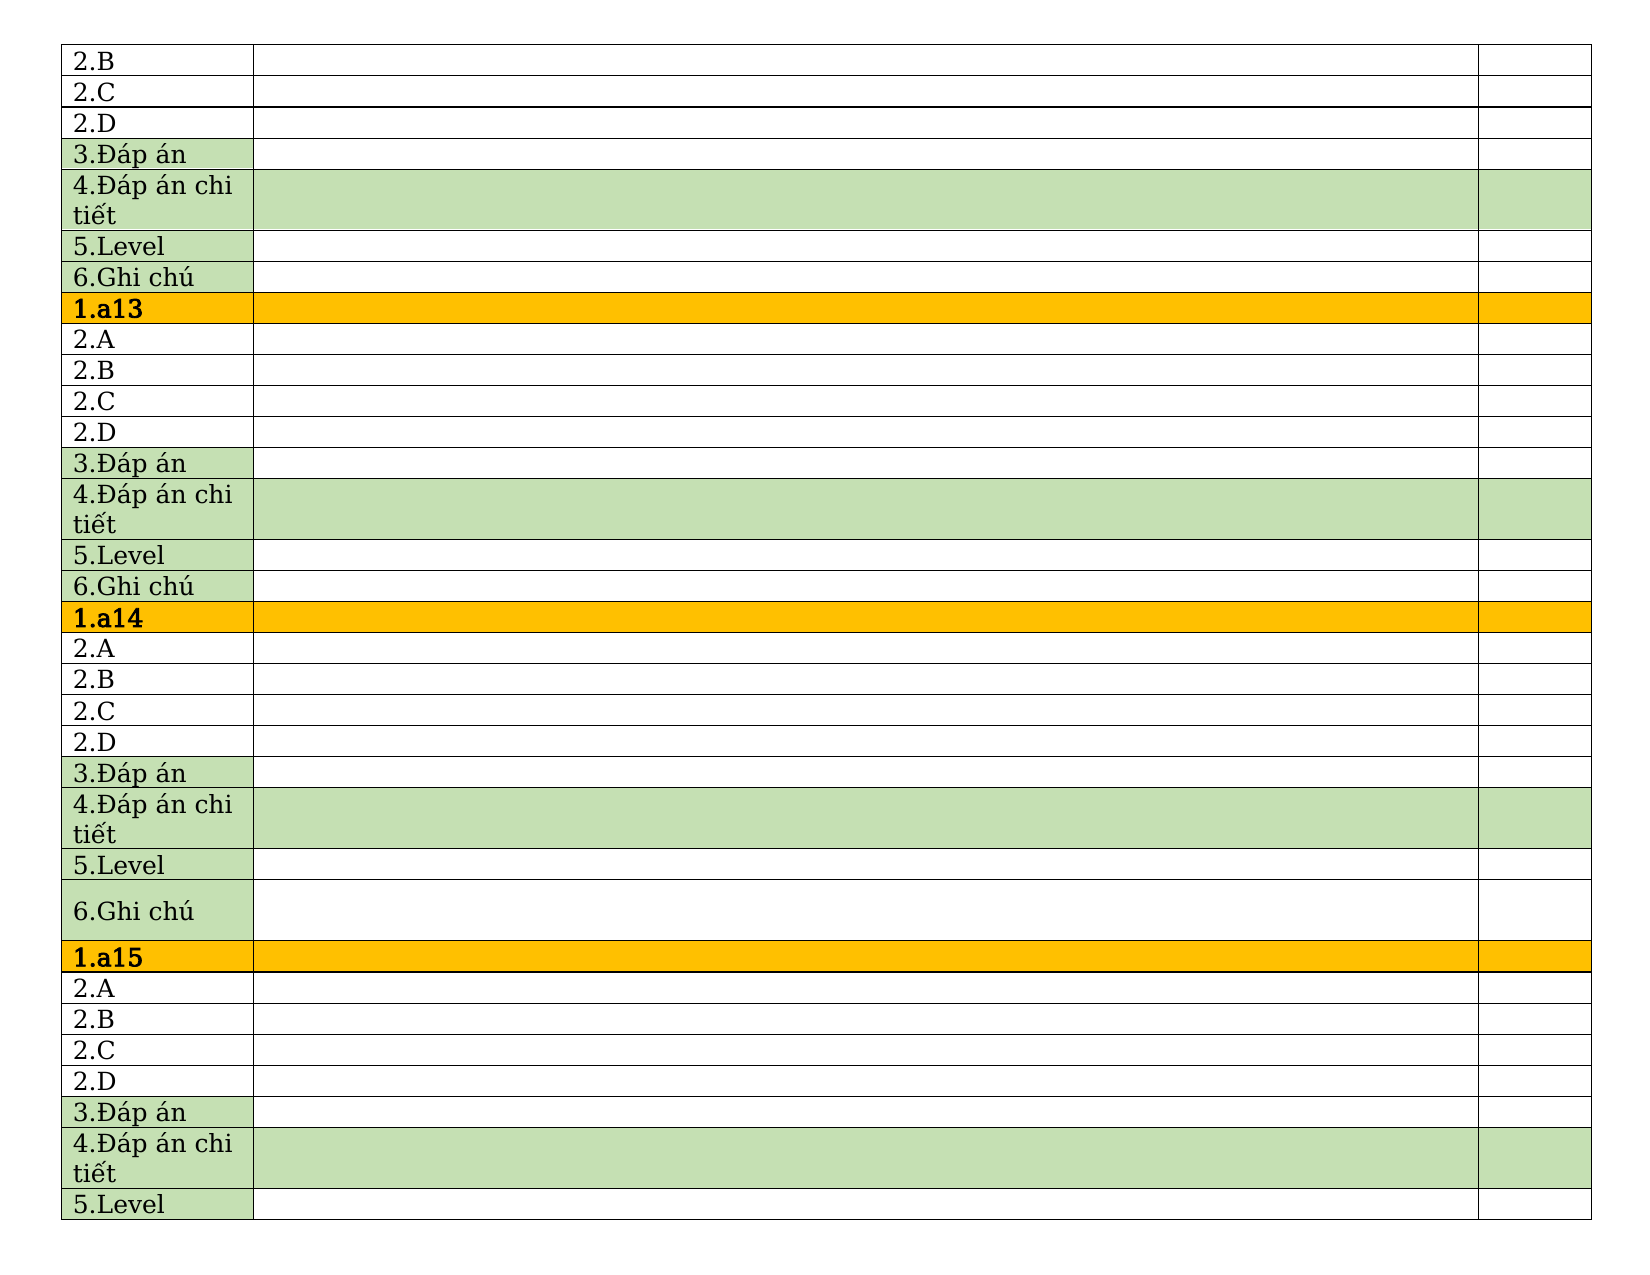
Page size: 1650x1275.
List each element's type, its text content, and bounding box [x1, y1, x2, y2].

table_cell 2.B [62, 355, 253, 385]
table_cell [254, 602, 1478, 632]
table_cell [1479, 108, 1591, 137]
table_cell [1479, 324, 1591, 354]
table_cell 5.Level [62, 849, 253, 879]
table_cell [254, 788, 1478, 848]
table_cell 4.Đáp án chi tiết [62, 1128, 253, 1188]
table_cell [254, 1189, 1478, 1219]
table_cell [1479, 386, 1591, 416]
table_cell 6.Ghi chú [62, 880, 253, 940]
table_cell [1479, 45, 1591, 75]
table_cell [1479, 448, 1591, 478]
table_cell [254, 386, 1478, 416]
table_cell [1479, 695, 1591, 725]
table_cell 2.C [62, 76, 253, 106]
table_cell [254, 417, 1478, 447]
table_cell [1479, 788, 1591, 848]
table_cell [1479, 479, 1591, 539]
table_cell [254, 1035, 1478, 1064]
table_cell 2.A [62, 324, 253, 354]
table_cell [1479, 602, 1591, 632]
table_cell [254, 324, 1478, 354]
table_cell [1479, 76, 1591, 106]
table_cell [254, 1097, 1478, 1127]
table_cell [1479, 880, 1591, 940]
table_cell 6.Ghi chú [62, 262, 253, 292]
table_cell 4.Đáp án chi tiết [62, 479, 253, 539]
table_cell [254, 540, 1478, 570]
table_cell [1479, 941, 1591, 971]
table_cell 1.a15 [62, 941, 253, 971]
table_cell 2.D [62, 1066, 253, 1096]
table_cell [254, 1004, 1478, 1033]
table_cell [254, 45, 1478, 75]
table_cell [1479, 1189, 1591, 1219]
table_cell 2.A [62, 633, 253, 663]
table_cell [254, 941, 1478, 971]
table_cell 4.Đáp án chi tiết [62, 170, 253, 229]
table_cell [1479, 726, 1591, 756]
table_cell 4.Đáp án chi tiết [62, 788, 253, 848]
table_cell [254, 1066, 1478, 1096]
table_cell [254, 571, 1478, 601]
table_cell [1479, 1004, 1591, 1033]
table_cell [1479, 664, 1591, 694]
table_cell 3.Đáp án [62, 139, 253, 168]
table_cell 2.D [62, 108, 253, 137]
table_cell [254, 880, 1478, 940]
table_cell [254, 757, 1478, 787]
table_cell [254, 231, 1478, 261]
table_cell [254, 293, 1478, 323]
table_cell 1.a13 [62, 293, 253, 323]
table_cell [254, 139, 1478, 168]
table_cell 2.C [62, 1035, 253, 1064]
table_cell [1479, 1066, 1591, 1096]
table_cell 5.Level [62, 540, 253, 570]
table_cell 2.C [62, 386, 253, 416]
table_cell [254, 448, 1478, 478]
table_cell 2.B [62, 664, 253, 694]
table_cell [1479, 1097, 1591, 1127]
table_cell [1479, 571, 1591, 601]
table_cell [1479, 540, 1591, 570]
table_cell [1479, 293, 1591, 323]
table_cell 2.C [62, 695, 253, 725]
table_cell [1479, 417, 1591, 447]
table_cell [254, 1128, 1478, 1188]
table_cell 2.B [62, 1004, 253, 1033]
table_cell [1479, 139, 1591, 168]
table_cell 2.B [62, 45, 253, 75]
table_cell 5.Level [62, 231, 253, 261]
table_cell [254, 695, 1478, 725]
table_cell [1479, 231, 1591, 261]
table_cell [1479, 633, 1591, 663]
table_cell [1479, 170, 1591, 229]
table_cell [1479, 757, 1591, 787]
table_cell 5.Level [62, 1189, 253, 1219]
table_cell 3.Đáp án [62, 1097, 253, 1127]
table_cell [254, 973, 1478, 1002]
table_cell [1479, 973, 1591, 1002]
table_cell [1479, 355, 1591, 385]
table_cell 1.a14 [62, 602, 253, 632]
table_cell [254, 262, 1478, 292]
table_cell [254, 664, 1478, 694]
table_cell [254, 479, 1478, 539]
table_cell [1479, 849, 1591, 879]
table_cell [254, 170, 1478, 229]
table_cell [254, 633, 1478, 663]
table_cell [1479, 1128, 1591, 1188]
table_cell [254, 726, 1478, 756]
table_cell [254, 849, 1478, 879]
table_cell [1479, 262, 1591, 292]
table_cell 3.Đáp án [62, 448, 253, 478]
table_cell [254, 108, 1478, 137]
table_cell 2.D [62, 726, 253, 756]
table_cell [254, 76, 1478, 106]
table_cell [1479, 1035, 1591, 1064]
table_cell 2.D [62, 417, 253, 447]
table_cell 6.Ghi chú [62, 571, 253, 601]
table_cell [254, 355, 1478, 385]
table_cell 2.A [62, 973, 253, 1002]
table_cell 3.Đáp án [62, 757, 253, 787]
